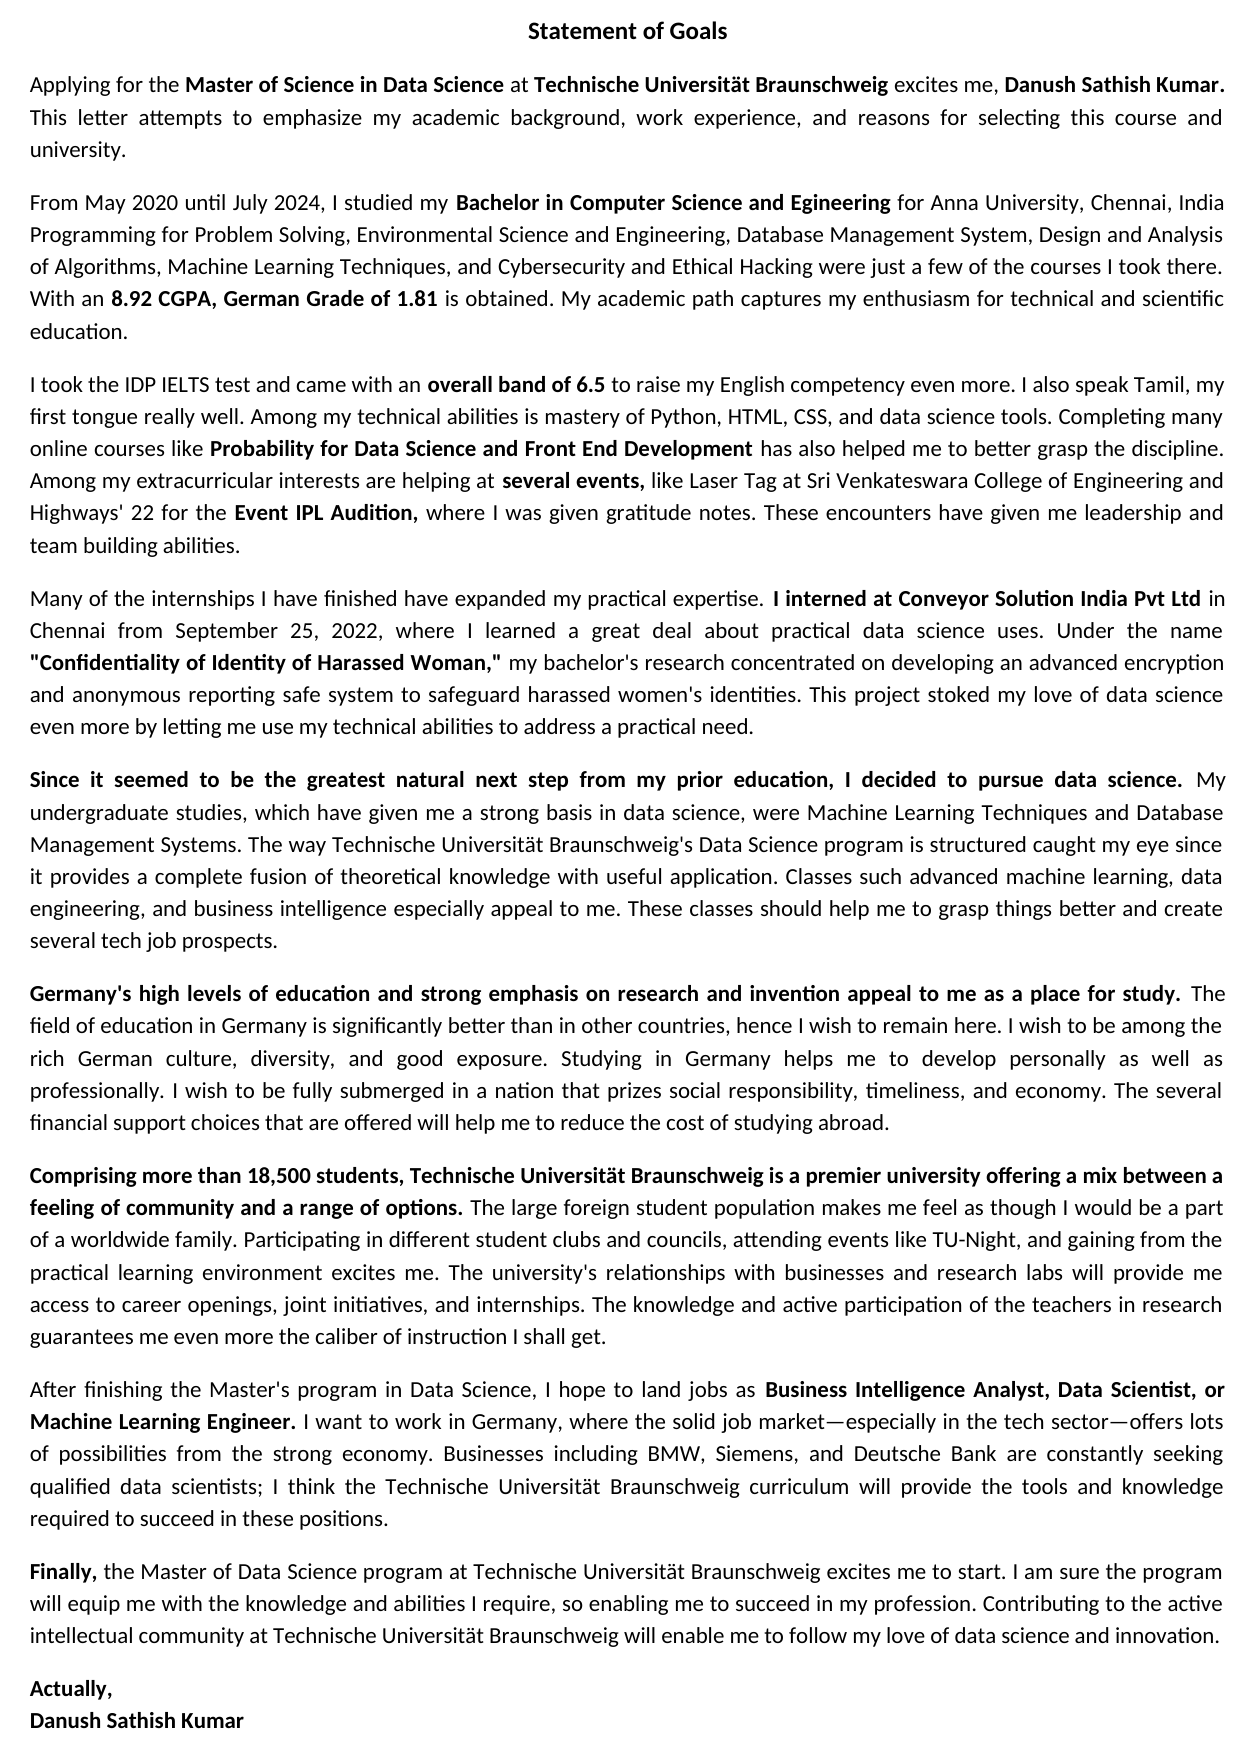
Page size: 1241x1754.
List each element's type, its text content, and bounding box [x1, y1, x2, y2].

text From May 2020 until July 2024, I studied my Bachelor in Computer Science and Egineering for Anna University, Chennai, India Programming for Problem Solving, Environmental Science and Engineering, Database Management System, Design and Analysis of Algorithms, Machine Learning Techniques, and Cybersecurity and Ethical Hacking were just a few of the courses I took there. With an 8.92 CGPA, German Grade of 1.81 is obtained. My academic path captures my enthusiasm for technical and scientific education. [29, 188, 1226, 345]
text Actually, Danush Sathish Kumar [29, 1674, 1226, 1734]
text Applying for the Master of Science in Data Science at Technische Universität Braunschweig excites me, Danush Sathish Kumar. This letter attempts to emphasize my academic background, work experience, and reasons for selecting this course and university. [29, 71, 1226, 163]
text Comprising more than 18,500 students, Technische Universität Braunschweig is a premier university offering a mix between a feeling of community and a range of options. The large foreign student population makes me feel as though I would be a part of a worldwide family. Participating in different student clubs and councils, attending events like TU-Night, and gaining from the practical learning environment excites me. The university's relationships with businesses and research labs will provide me access to career openings, joint initiatives, and internships. The knowledge and active participation of the teachers in research guarantees me even more the caliber of instruction I shall get. [29, 1161, 1226, 1350]
text Finally, the Master of Data Science program at Technische Universität Braunschweig excites me to start. I am sure the program will equip me with the knowledge and abilities I require, so enabling me to succeed in my profession. Contributing to the active intellectual community at Technische Universität Braunschweig will enable me to follow my love of data science and innovation. [29, 1557, 1226, 1649]
text Germany's high levels of education and strong emphasis on research and invention appeal to me as a place for study. The field of education in Germany is significantly better than in other countries, hence I wish to remain here. I wish to be among the rich German culture, diversity, and good exposure. Studying in Germany helps me to develop personally as well as professionally. I wish to be fully submerged in a nation that prizes social responsibility, timeliness, and economy. The several financial support choices that are offered will help me to reduce the cost of studying abroad. [29, 979, 1226, 1136]
text Many of the internships I have finished have expanded my practical expertise. I interned at Conveyor Solution India Pvt Ltd in Chennai from September 25, 2022, where I learned a great deal about practical data science uses. Under the name "Confidentiality of Identity of Harassed Woman," my bachelor's research concentrated on developing an advanced encryption and anonymous reporting safe system to safeguard harassed women's identities. This project stoked my love of data science even more by letting me use my technical abilities to address a practical need. [29, 584, 1226, 741]
text Statement of Goals [29, 15, 1226, 45]
text I took the IDP IELTS test and came with an overall band of 6.5 to raise my English competency even more. I also speak Tamil, my first tongue really well. Among my technical abilities is mastery of Python, HTML, CSS, and data science tools. Completing many online courses like Probability for Data Science and Front End Development has also helped me to better grasp the discipline. Among my extracurricular interests are helping at several events, like Laser Tag at Sri Venkateswara College of Engineering and Highways' 22 for the Event IPL Audition, where I was given gratitude notes. These encounters have given me leadership and team building abilities. [29, 370, 1226, 559]
text Since it seemed to be the greatest natural next step from my prior education, I decided to pursue data science. My undergraduate studies, which have given me a strong basis in data science, were Machine Learning Techniques and Database Management Systems. The way Technische Universität Braunschweig's Data Science program is structured caught my eye since it provides a complete fusion of theoretical knowledge with useful application. Classes such advanced machine learning, data engineering, and business intelligence especially appeal to me. These classes should help me to grasp things better and create several tech job prospects. [29, 766, 1226, 954]
text After finishing the Master's program in Data Science, I hope to land jobs as Business Intelligence Analyst, Data Scientist, or Machine Learning Engineer. I want to work in Germany, where the solid job market—especially in the tech sector—offers lots of possibilities from the strong economy. Businesses including BMW, Siemens, and Deutsche Bank are constantly seeking qualified data scientists; I think the Technische Universität Braunschweig curriculum will provide the tools and knowledge required to succeed in these positions. [29, 1375, 1226, 1532]
